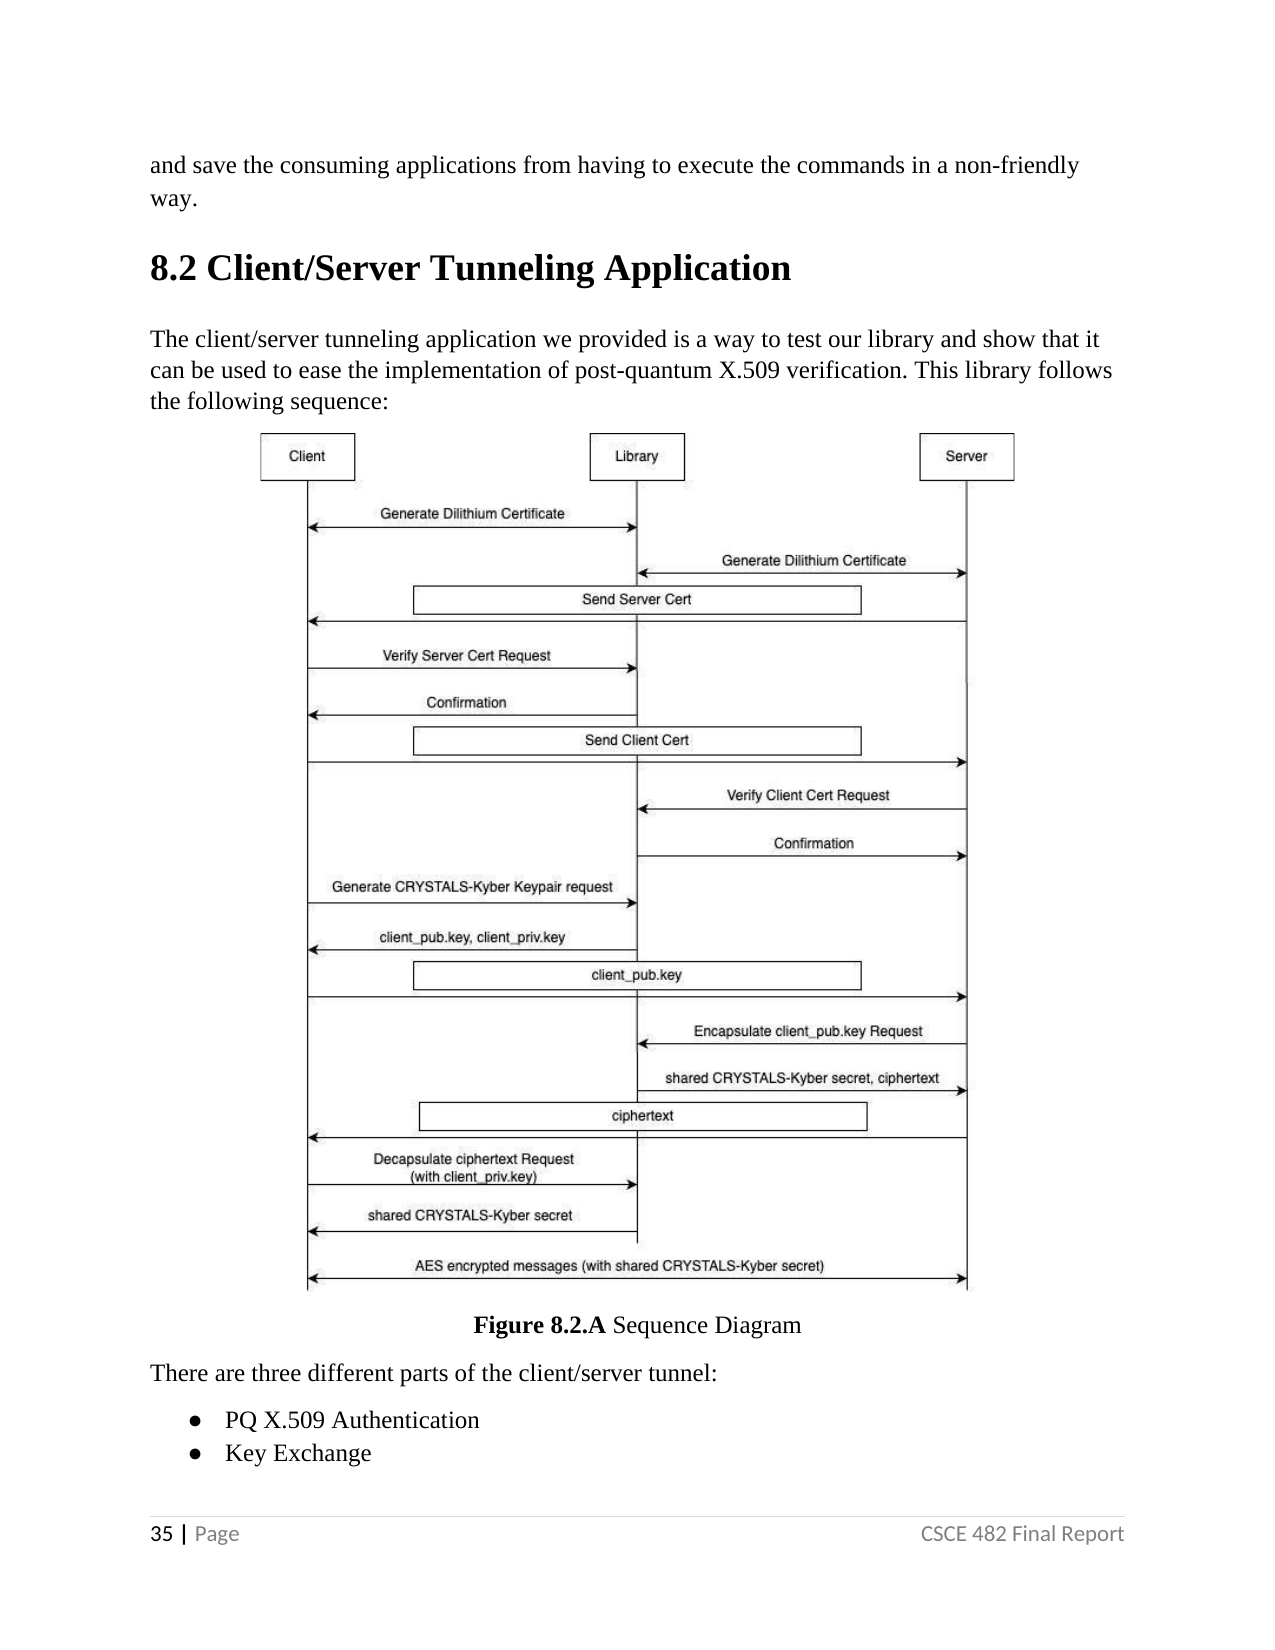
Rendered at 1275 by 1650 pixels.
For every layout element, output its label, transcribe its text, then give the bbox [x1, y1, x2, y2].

list Key Exchange [187, 1438, 1125, 1467]
picture [260, 433, 1015, 1292]
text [150, 150, 1125, 212]
subtitle 8.2 Client/Server Tunneling Application [150, 245, 1125, 288]
text The client/server tunneling application we provided is a way to test our library and show that it can be used to ease the implementation of post-quantum X.509 verification. This library follows the following sequence: [150, 324, 1125, 415]
list PQ X.509 Authentication [187, 1405, 1125, 1434]
text Figure 8.2.A Sequence Diagram [150, 1310, 1125, 1339]
text There are three different parts of the client/server tunnel: [150, 1358, 1125, 1386]
